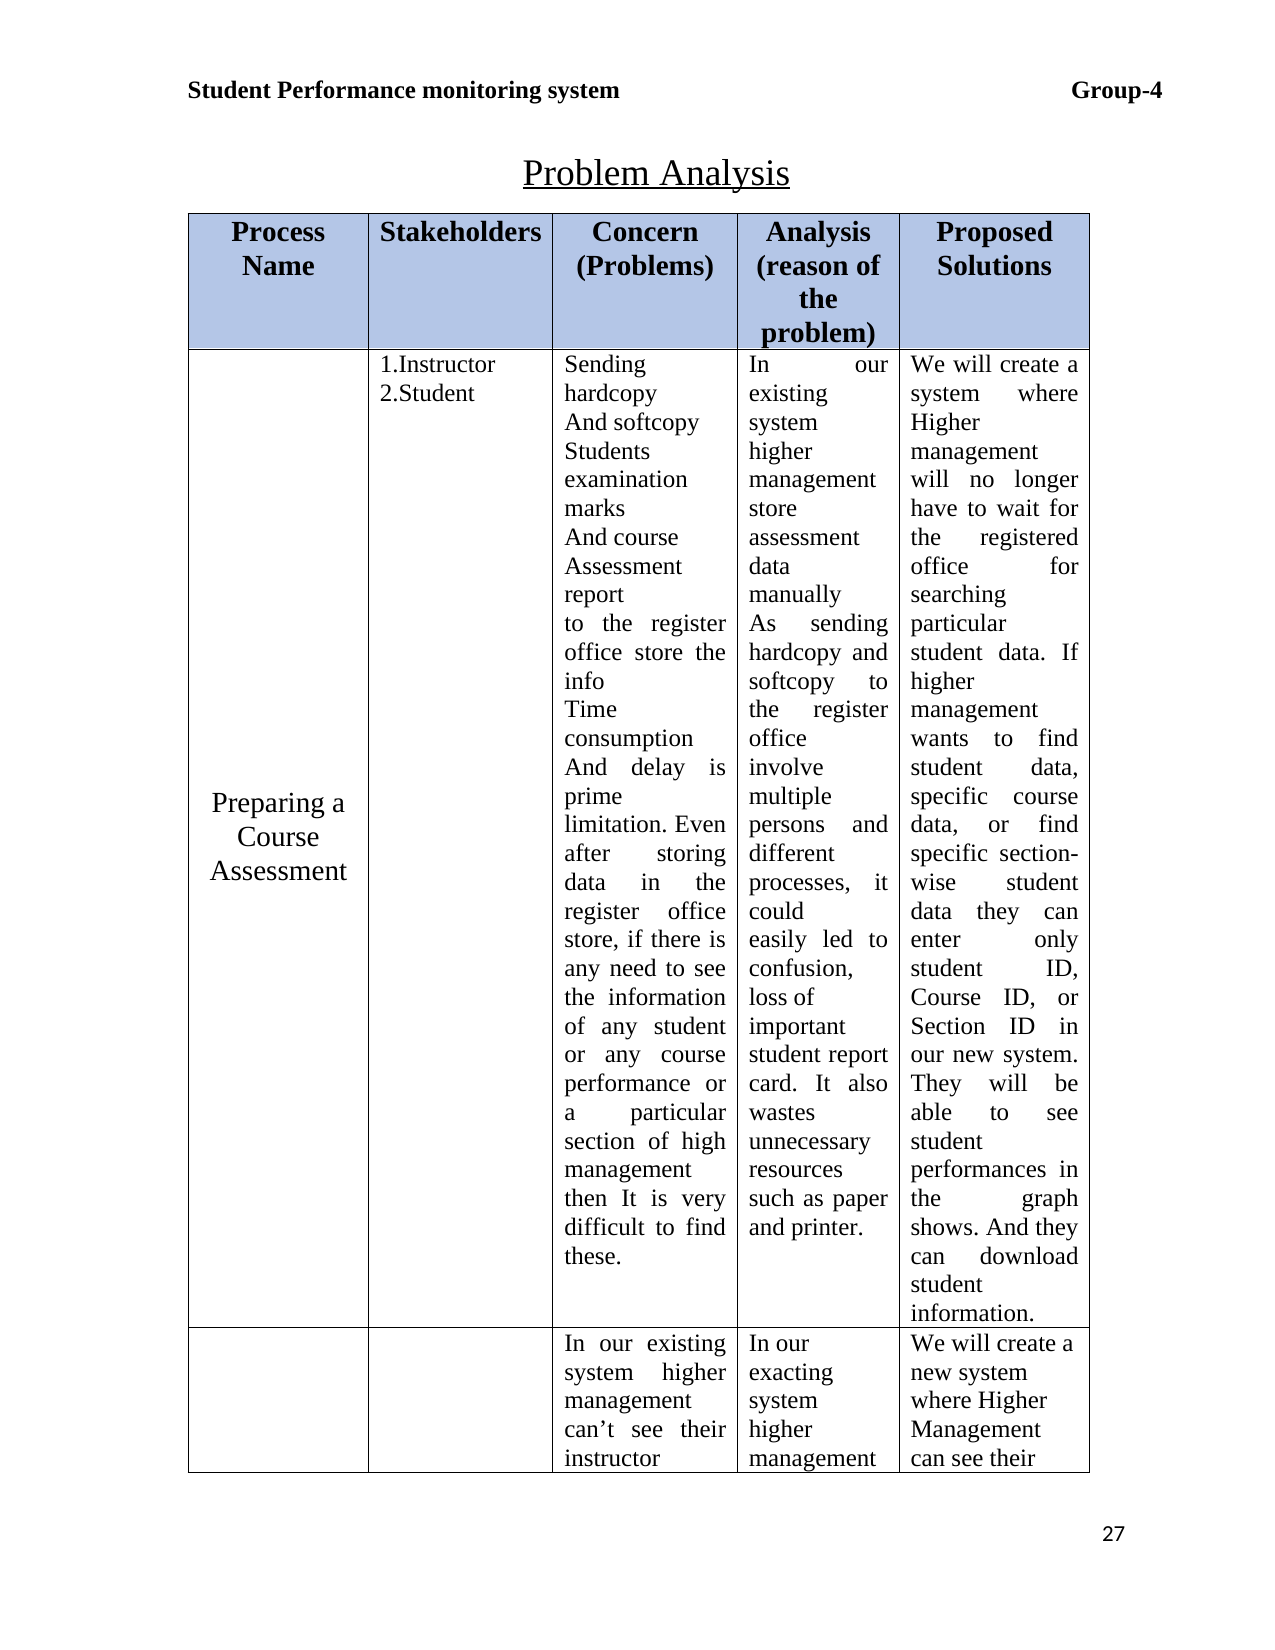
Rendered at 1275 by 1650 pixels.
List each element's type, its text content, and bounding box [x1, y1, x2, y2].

table_header Process Name [189, 214, 368, 348]
table_cell We will create a system where Higher management will no longer have to wait for the registered office for searching particular student data. If higher management wants to find student data, specific course data, or find specific section-wise student data they can enter only student ID, Course ID, or Section ID in our new system. They will be able to see student performances in the graph shows. And they can download student information. [900, 350, 1089, 1327]
table_cell In our existing system higher management store assessment data manually As sending hardcopy and softcopy to the register office involve multiple persons and different processes, it could easily led to confusion, loss of important student report card. It also wastes unnecessary resources such as paper and printer. [738, 350, 899, 1327]
text Problem Analysis [187, 150, 1125, 193]
table_cell 1.Instructor 2.Student [369, 350, 552, 1327]
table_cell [553, 1328, 737, 1472]
table_header Stakeholders [369, 214, 552, 348]
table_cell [738, 1328, 899, 1472]
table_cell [189, 1328, 368, 1472]
table_header Proposed Solutions [900, 214, 1089, 348]
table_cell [900, 1328, 1089, 1472]
table_header Concern (Problems) [553, 214, 737, 348]
table_cell Sending hardcopy And softcopy Students examination marks And course Assessment report to the register office store the info Time consumption And delay is prime limitation. Even after storing data in the register office store, if there is any need to see the information of any student or any course performance or a particular section of high management then It is very difficult to find these. [553, 350, 737, 1327]
table_cell Preparing a Course Assessment [189, 350, 368, 1327]
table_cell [369, 1328, 552, 1472]
table_header Analysis (reason of the problem) [738, 214, 899, 348]
